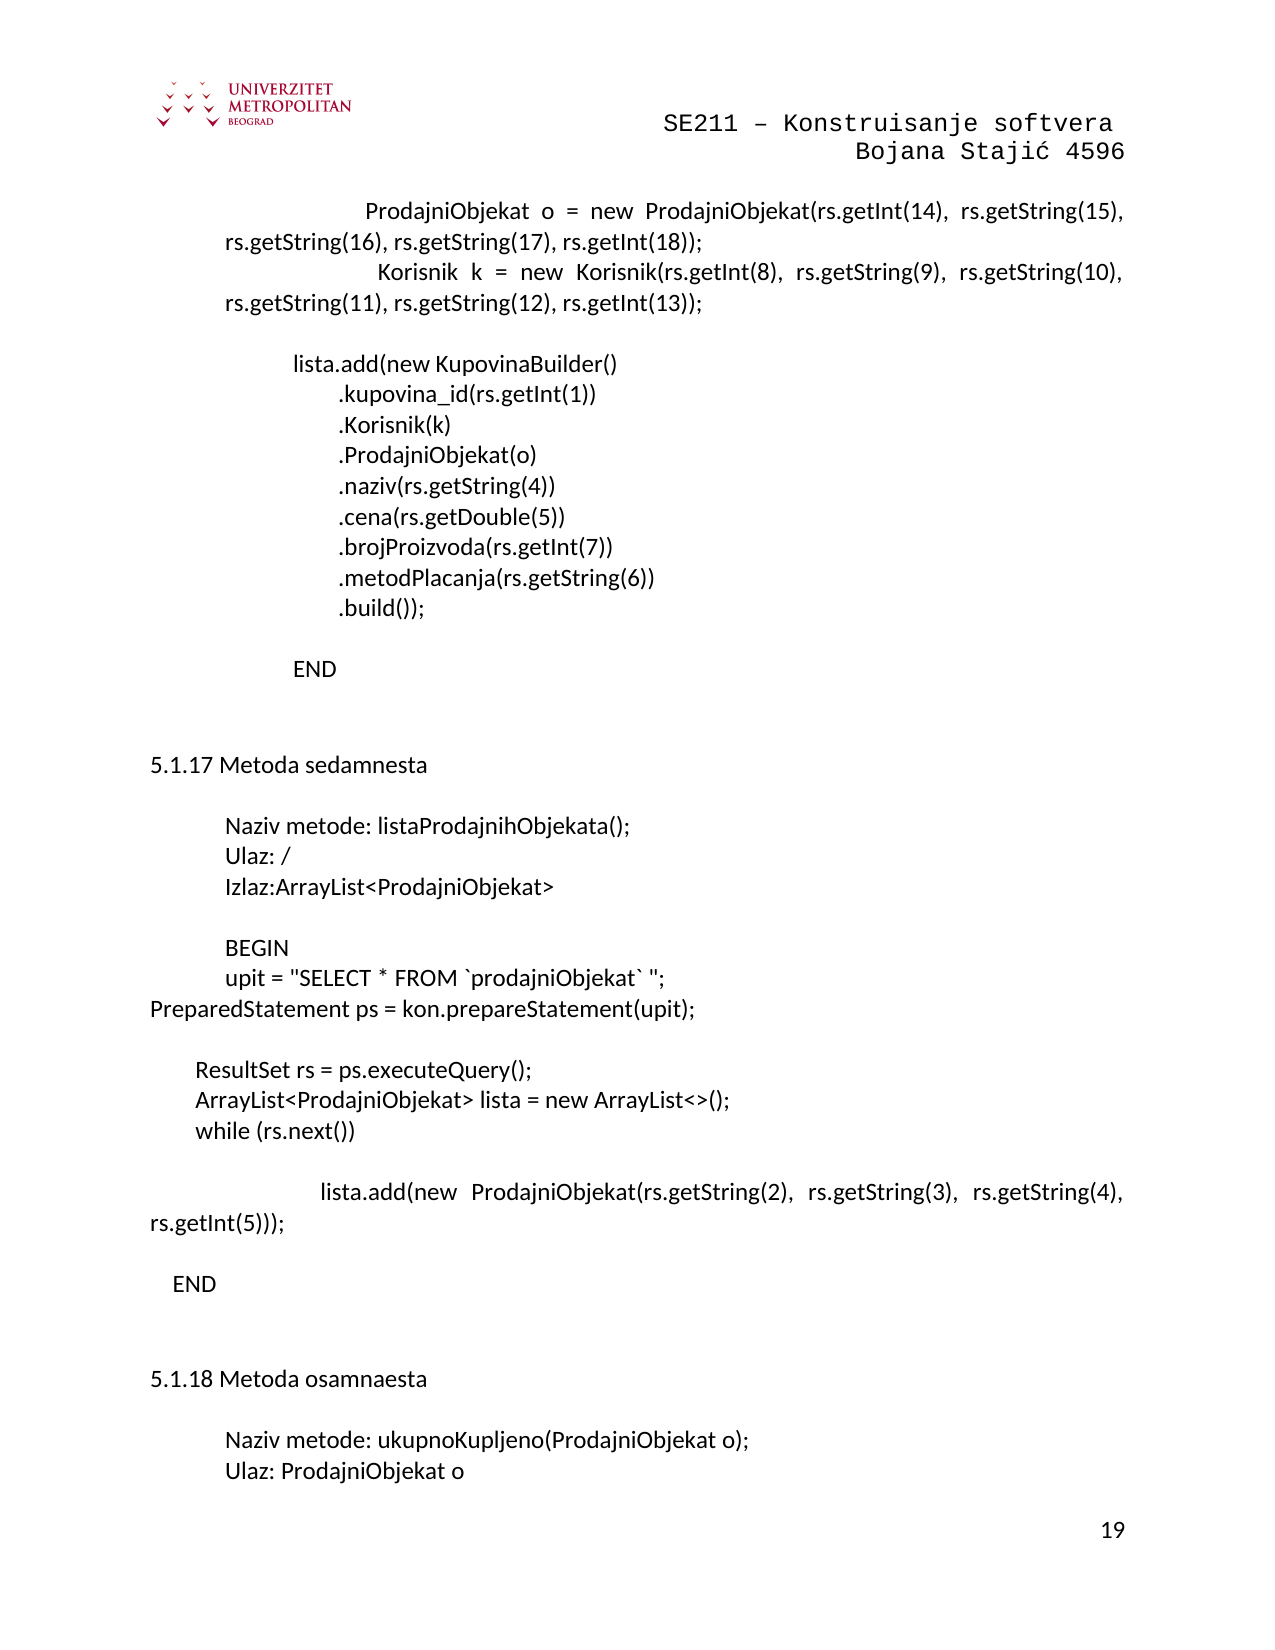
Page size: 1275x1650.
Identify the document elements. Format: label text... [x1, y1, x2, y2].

text END [150, 1268, 1125, 1298]
text .kupovina_id(rs.getInt(1)) [225, 378, 1125, 409]
text Naziv metode: ukupnoKupljeno(ProdajniObjekat o); [150, 1424, 1125, 1455]
text Naziv metode: listaProdajnihObjekata(); [150, 810, 1125, 841]
subtitle 5.1.18 Metoda osamnaesta [150, 1363, 1125, 1394]
text END [225, 653, 1125, 684]
text ArrayList<ProdajniObjekat> lista = new ArrayList<>(); [150, 1085, 1125, 1115]
text .cena(rs.getDouble(5)) [225, 501, 1125, 531]
text ProdajniObjekat o = new ProdajniObjekat(rs.getInt(14), rs.getString(15), rs.getString(16), rs.getString(17), rs.getInt(18)); [225, 195, 1125, 256]
subtitle 5.1.17 Metoda sedamnesta [150, 749, 1125, 779]
text PreparedStatement ps = kon.prepareStatement(upit); [150, 993, 1125, 1024]
text ResultSet rs = ps.executeQuery(); [150, 1054, 1125, 1085]
text lista.add(new ProdajniObjekat(rs.getString(2), rs.getString(3), rs.getString(4), rs.getInt(5))); [150, 1176, 1125, 1237]
list Ulaz: / [225, 841, 1125, 871]
text while (rs.next()) [150, 1115, 1125, 1146]
text Korisnik k = new Korisnik(rs.getInt(8), rs.getString(9), rs.getString(10), rs.getString(11), rs.getString(12), rs.getInt(13)); [225, 256, 1125, 317]
text upit = "SELECT * FROM `prodajniObjekat` "; [225, 963, 1125, 993]
text .build()); [225, 592, 1125, 623]
text .metodPlacanja(rs.getString(6)) [225, 562, 1125, 592]
text .brojProizvoda(rs.getInt(7)) [225, 531, 1125, 562]
text lista.add(new KupovinaBuilder() [225, 348, 1125, 378]
list BEGIN [225, 932, 1125, 963]
list Izlaz:ArrayList<ProdajniObjekat> [225, 871, 1125, 902]
text .ProdajniObjekat(o) [225, 439, 1125, 470]
text .naziv(rs.getString(4)) [225, 470, 1125, 501]
picture [150, 75, 358, 132]
text .Korisnik(k) [225, 409, 1125, 439]
list Ulaz: ProdajniObjekat o [225, 1455, 1125, 1486]
